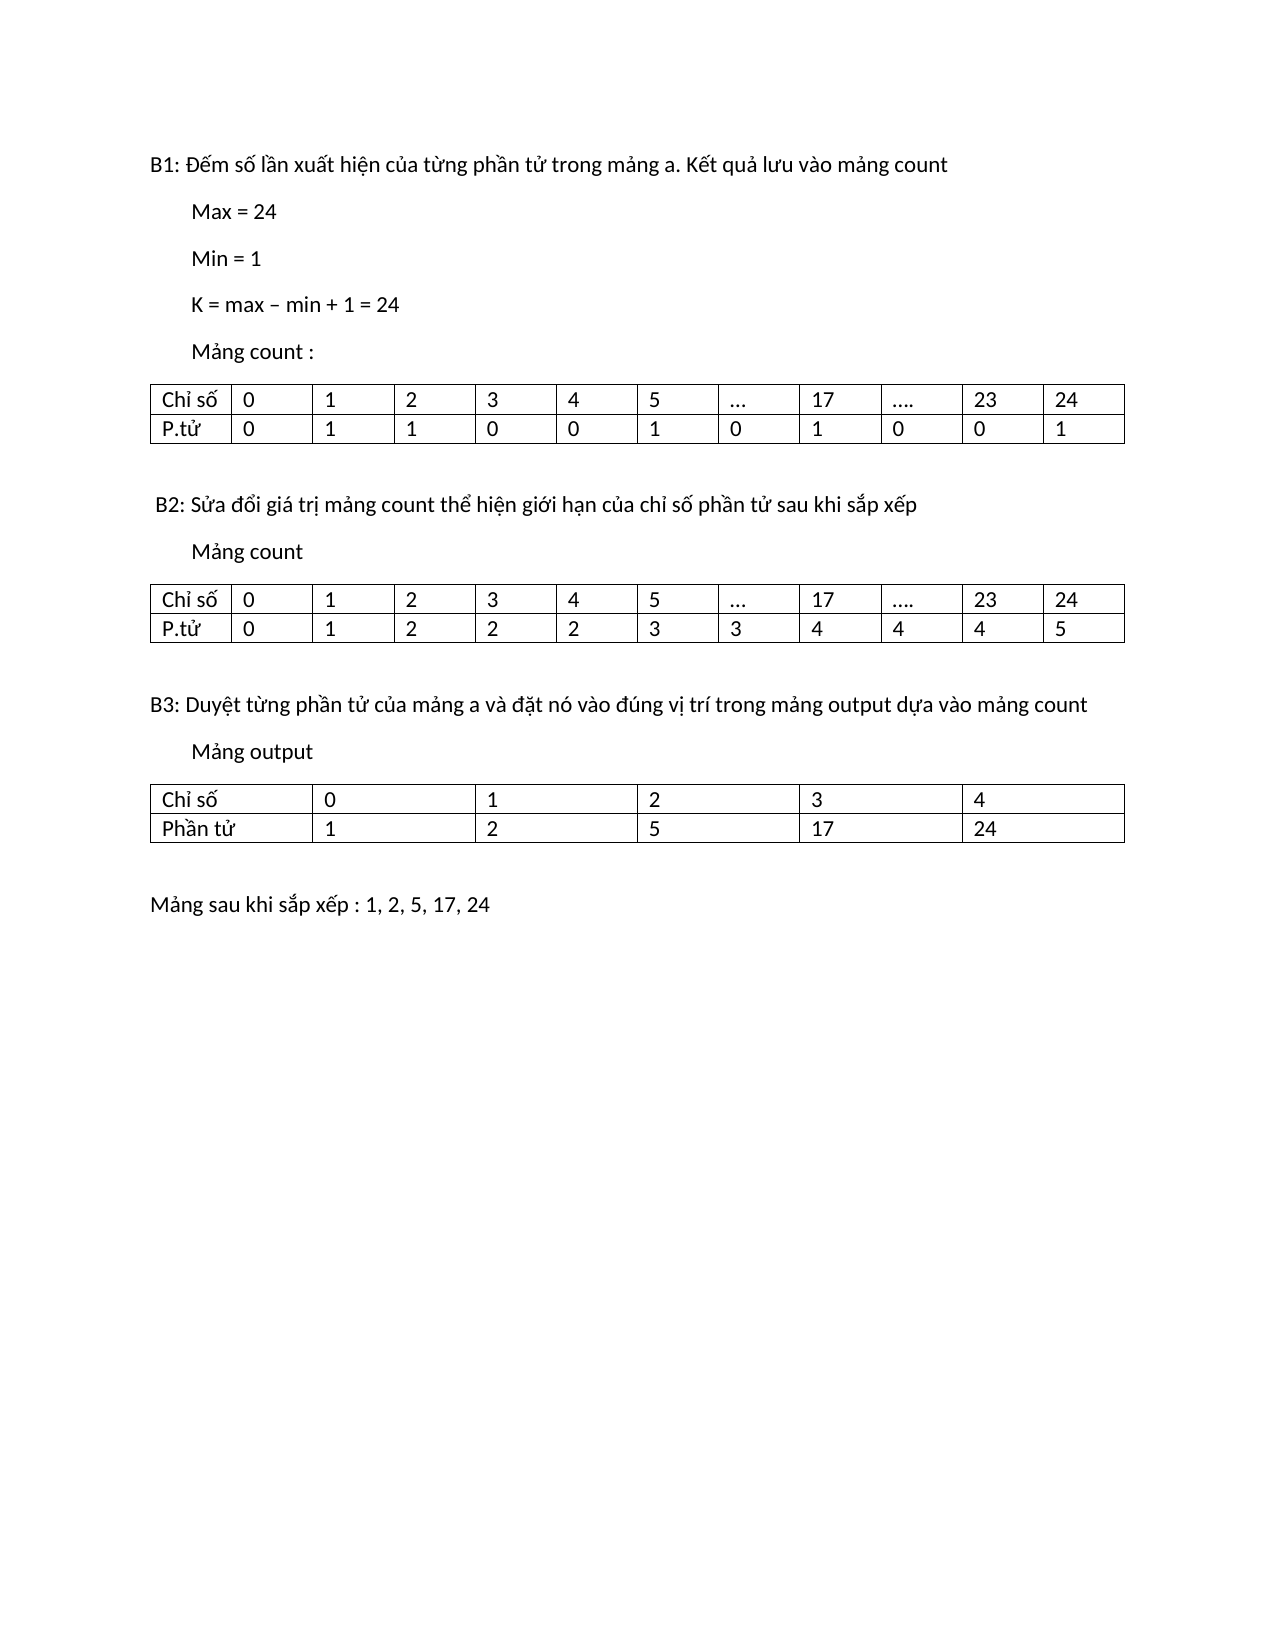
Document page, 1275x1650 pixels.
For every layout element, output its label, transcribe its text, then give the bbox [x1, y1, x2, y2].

table_header 5 [638, 385, 718, 413]
table_header Chỉ số [151, 385, 231, 413]
table_cell 5 [638, 814, 799, 842]
table_header 4 [557, 385, 637, 413]
table_cell 17 [800, 814, 962, 842]
table_header 1 [313, 385, 394, 413]
table_cell P.tử [151, 415, 231, 442]
table_cell 0 [557, 415, 637, 442]
table_cell 1 [313, 814, 475, 842]
table_header 23 [963, 585, 1043, 613]
table_header 3 [476, 585, 556, 613]
table_cell 2 [476, 814, 637, 842]
table_header … [719, 385, 799, 413]
table_cell 0 [232, 415, 312, 442]
table_cell 1 [395, 415, 475, 442]
table_cell 0 [232, 614, 312, 642]
table_cell P.tử [151, 614, 231, 642]
table_cell 1 [313, 614, 394, 642]
table_header 3 [800, 785, 962, 813]
table_header 3 [476, 385, 556, 413]
text Mảng sau khi sắp xếp : 1, 2, 5, 17, 24 [150, 890, 1125, 918]
table_cell 3 [719, 614, 799, 642]
table_cell 0 [476, 415, 556, 442]
table_cell 24 [963, 814, 1124, 842]
table_cell 1 [313, 415, 394, 442]
table_cell 4 [800, 614, 881, 642]
table_cell 2 [476, 614, 556, 642]
table_header 2 [395, 385, 475, 413]
table_header Chỉ số [151, 785, 312, 813]
table_cell 5 [1044, 614, 1124, 642]
table_cell 4 [882, 614, 962, 642]
table_cell 4 [963, 614, 1043, 642]
table_cell 1 [800, 415, 881, 442]
text Mảng count [150, 537, 1125, 565]
table_header 1 [313, 585, 394, 613]
table_header 5 [638, 585, 718, 613]
text B3: Duyệt từng phần tử của mảng a và đặt nó vào đúng vị trí trong mảng output dựa vào mảng count [150, 690, 1125, 718]
text Mảng output [150, 737, 1125, 765]
table_header 0 [232, 385, 312, 413]
table_header 4 [557, 585, 637, 613]
table_header Chỉ số [151, 585, 231, 613]
table_header 1 [476, 785, 637, 813]
table_header …. [882, 385, 962, 413]
table_header 0 [313, 785, 475, 813]
text Mảng count : [150, 337, 1125, 366]
table_header 0 [232, 585, 312, 613]
table_header 17 [800, 585, 881, 613]
text Min = 1 [150, 244, 1125, 272]
table_header …. [882, 585, 962, 613]
table_header 23 [963, 385, 1043, 413]
table_header 4 [963, 785, 1124, 813]
table_header 24 [1044, 585, 1124, 613]
table_cell 1 [638, 415, 718, 442]
text Max = 24 [150, 197, 1125, 225]
table_header 2 [395, 585, 475, 613]
table_header 17 [800, 385, 881, 413]
table_header … [719, 585, 799, 613]
table_cell Phần tử [151, 814, 312, 842]
table_header 2 [638, 785, 799, 813]
table_cell 2 [557, 614, 637, 642]
table_cell 0 [882, 415, 962, 442]
text B1: Đếm số lần xuất hiện của từng phần tử trong mảng a. Kết quả lưu vào mảng count [150, 150, 1125, 178]
text B2: Sửa đổi giá trị mảng count thể hiện giới hạn của chỉ số phần tử sau khi sắp xếp [150, 490, 1125, 518]
table_cell 0 [963, 415, 1043, 442]
text K = max – min + 1 = 24 [150, 291, 1125, 319]
table_cell 2 [395, 614, 475, 642]
table_cell 1 [1044, 415, 1124, 442]
table_header 24 [1044, 385, 1124, 413]
table_cell 0 [719, 415, 799, 442]
table_cell 3 [638, 614, 718, 642]
